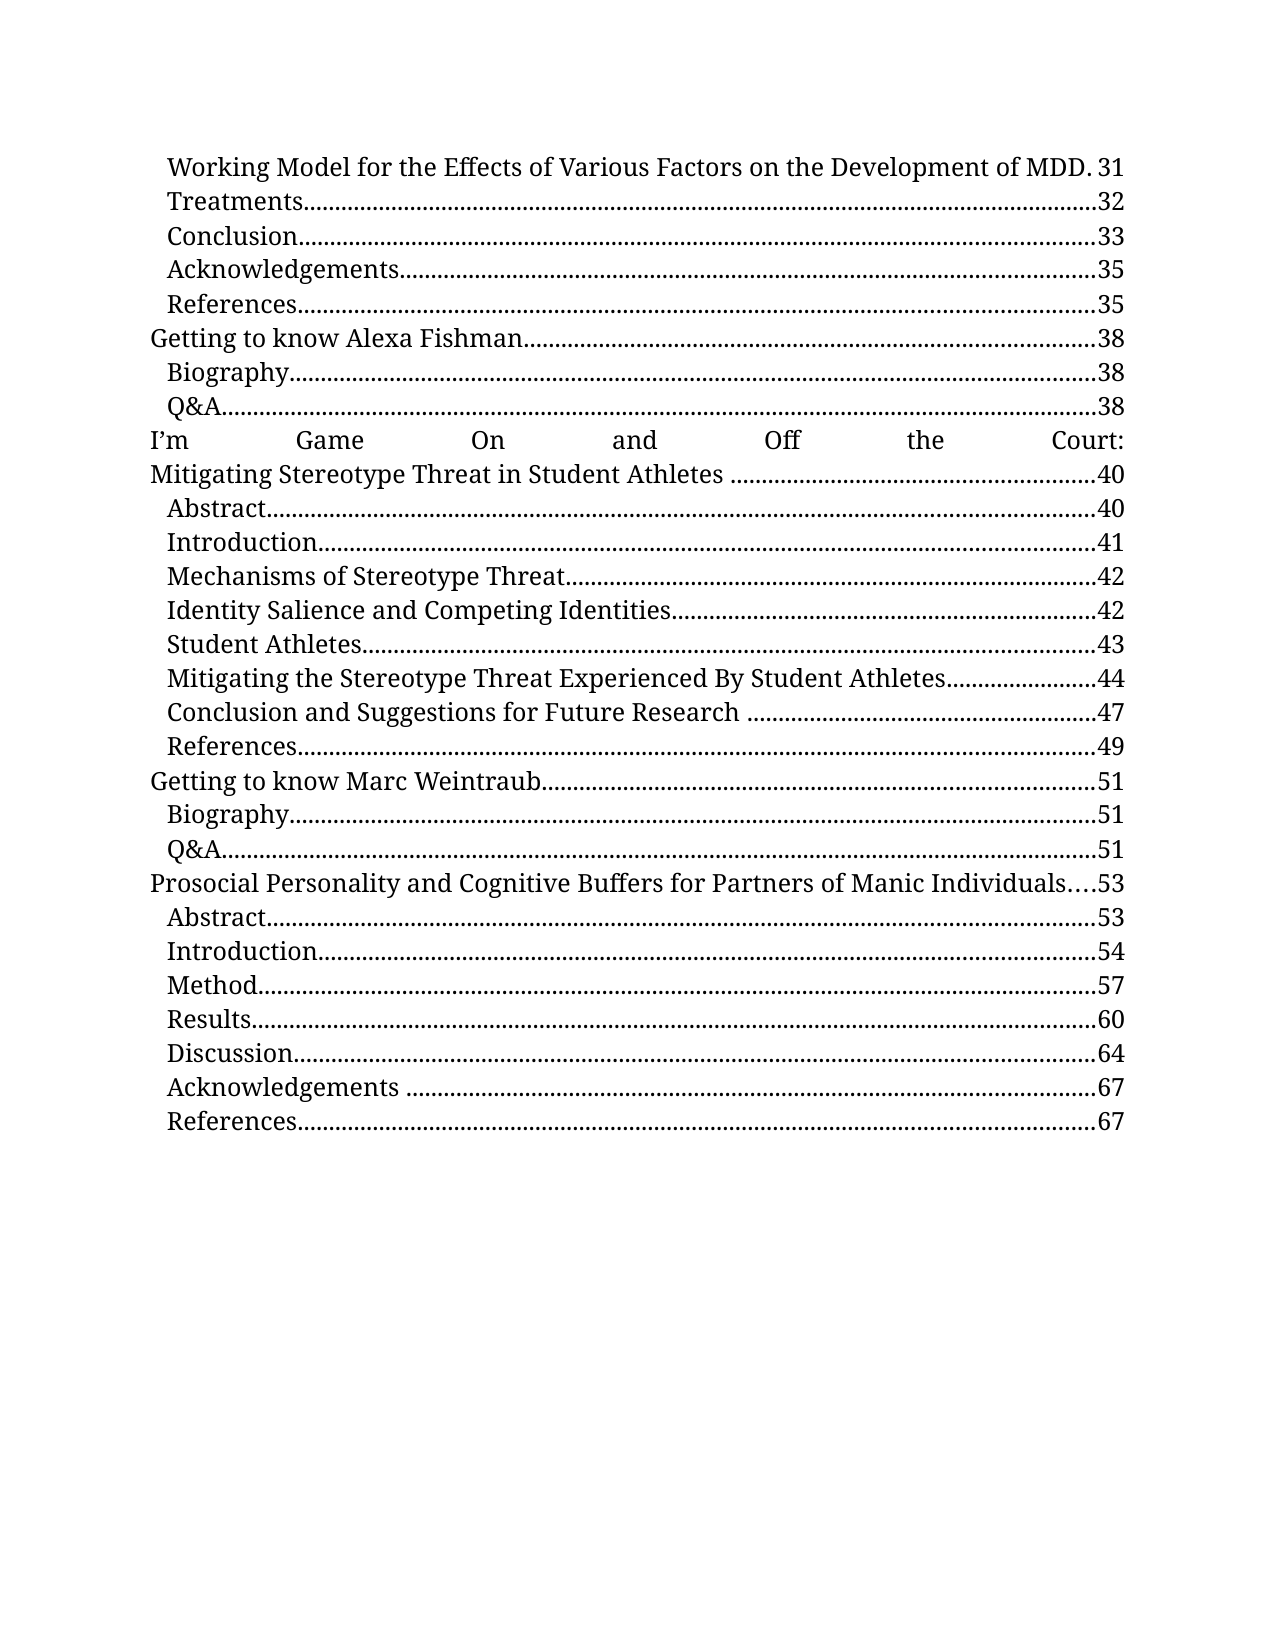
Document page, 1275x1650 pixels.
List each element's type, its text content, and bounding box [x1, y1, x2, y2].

text References 49 [167, 729, 1125, 763]
text Conclusion 33 [167, 218, 1125, 252]
text References 35 [167, 286, 1125, 320]
text Mechanisms of Stereotype Threat 42 [167, 559, 1125, 593]
text Treatments 32 [167, 184, 1125, 218]
text Method 57 [167, 967, 1125, 1002]
text Q&A 38 [167, 388, 1125, 422]
text Getting to know Marc Weintraub 51 [150, 763, 1125, 797]
text Conclusion and Suggestions for Future Research 47 [167, 695, 1125, 729]
text Biography 38 [167, 354, 1125, 388]
text I’m Game On and Off the Court: Mitigating Stereotype Threat in Student Athletes 40 [150, 422, 1125, 491]
text Introduction 41 [167, 525, 1125, 559]
text Mitigating the Stereotype Threat Experienced By Student Athletes 44 [167, 661, 1125, 695]
text References 67 [167, 1104, 1125, 1138]
text Introduction 54 [167, 933, 1125, 967]
text Acknowledgements 67 [167, 1070, 1125, 1104]
text Abstract 53 [167, 899, 1125, 933]
text Prosocial Personality and Cognitive Buffers for Partners of Manic Individuals 53 [150, 865, 1125, 899]
text Biography 51 [167, 797, 1125, 831]
text Results 60 [167, 1002, 1125, 1036]
text Abstract 40 [167, 491, 1125, 525]
text Identity Salience and Competing Identities 42 [167, 593, 1125, 627]
text Acknowledgements 35 [167, 252, 1125, 286]
text Discussion 64 [167, 1036, 1125, 1070]
text Student Athletes 43 [167, 627, 1125, 661]
text Getting to know Alexa Fishman 38 [150, 320, 1125, 354]
text Q&A 51 [167, 831, 1125, 865]
text Working Model for the Effects of Various Factors on the Development of MDD 31 [167, 150, 1125, 184]
